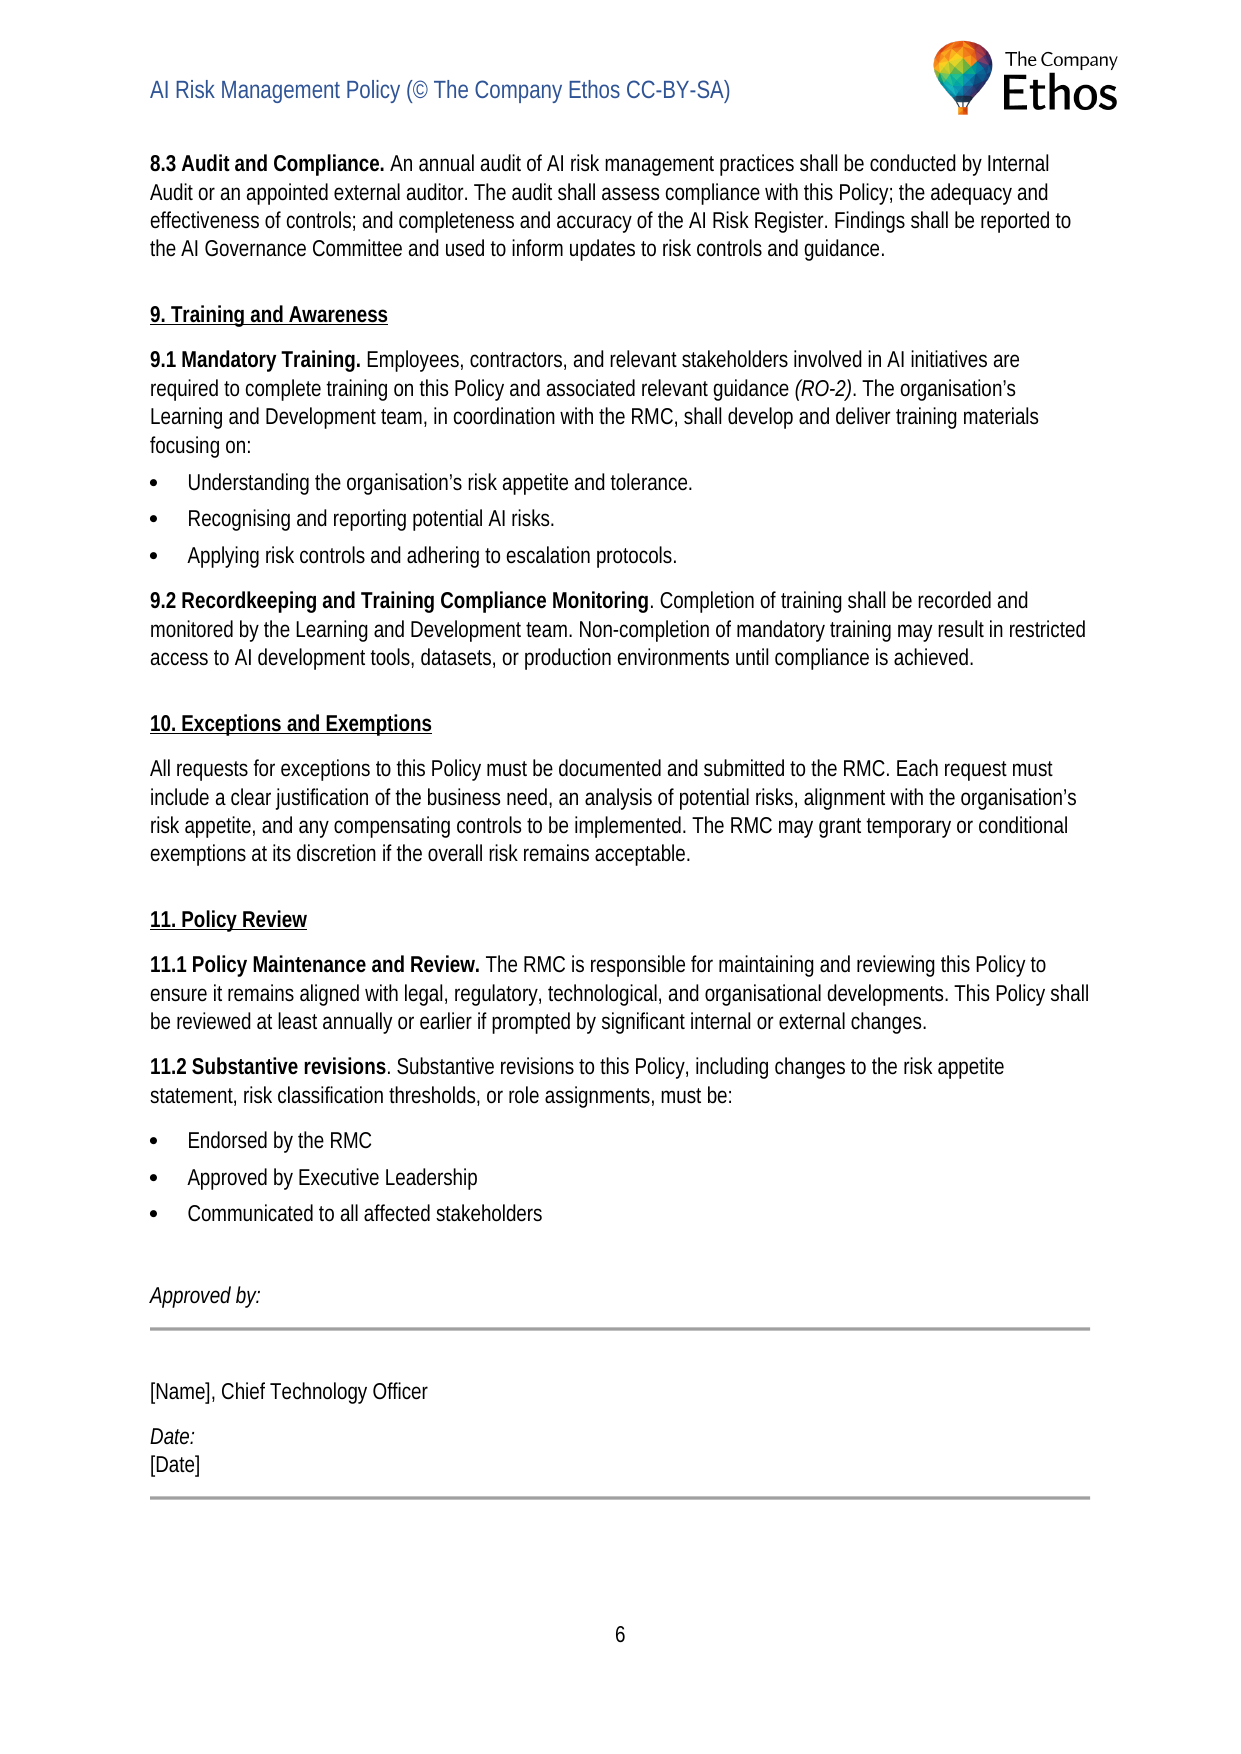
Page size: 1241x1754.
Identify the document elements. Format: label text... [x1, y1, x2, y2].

list Understanding the organisation’s risk appetite and tolerance. [150, 468, 1090, 495]
picture [923, 38, 1148, 151]
text 11.2 Substantive revisions. Substantive revisions to this Policy, including changes to the risk appetite statement, risk classification thresholds, or role assignments, must be: [150, 1053, 1090, 1108]
text 10. Exceptions and Exemptions [150, 710, 1090, 736]
text Approved by: [150, 1282, 1090, 1309]
text All requests for exceptions to this Policy must be documented and submitted to the RMC. Each request must include a clear justification of the business need, an analysis of potential risks, alignment with the organisation’s risk appetite, and any compensating controls to be implemented. The RMC may grant temporary or conditional exemptions at its discretion if the overall risk remains acceptable. [150, 755, 1090, 867]
text [Name], Chief Technology Officer [150, 1378, 1090, 1404]
list Endorsed by the RMC [150, 1127, 1090, 1153]
list Recognising and reporting potential AI risks. [150, 505, 1090, 532]
text 11.1 Policy Maintenance and Review. The RMC is responsible for maintaining and reviewing this Policy to ensure it remains aligned with legal, regulatory, technological, and organisational developments. This Policy shall be reviewed at least annually or earlier if prompted by significant internal or external changes. [150, 951, 1090, 1034]
text Date: [Date] [150, 1423, 1090, 1478]
text 11. Policy Review [150, 906, 1090, 933]
text 9.1 Mandatory Training. Employees, contractors, and relevant stakeholders involved in AI initiatives are required to complete training on this Policy and associated relevant guidance (RO-2). The organisation’s Learning and Development team, in coordination with the RMC, shall develop and deliver training materials focusing on: [150, 346, 1090, 458]
text 9. Training and Awareness [150, 301, 1090, 328]
list Approved by Executive Leadership [150, 1164, 1090, 1190]
list Communicated to all affected stakeholders [150, 1200, 1090, 1227]
text 9.2 Recordkeeping and Training Compliance Monitoring. Completion of training shall be recorded and monitored by the Learning and Development team. Non-completion of mandatory training may result in restricted access to AI development tools, datasets, or production environments until compliance is achieved. [150, 587, 1090, 670]
list Applying risk controls and adhering to escalation protocols. [150, 542, 1090, 568]
text 8.3 Audit and Compliance. An annual audit of AI risk management practices shall be conducted by Internal Audit or an appointed external auditor. The audit shall assess compliance with this Policy; the adequacy and effectiveness of controls; and completeness and accuracy of the AI Risk Register. Findings shall be reported to the AI Governance Committee and used to inform updates to risk controls and guidance. [150, 150, 1090, 262]
